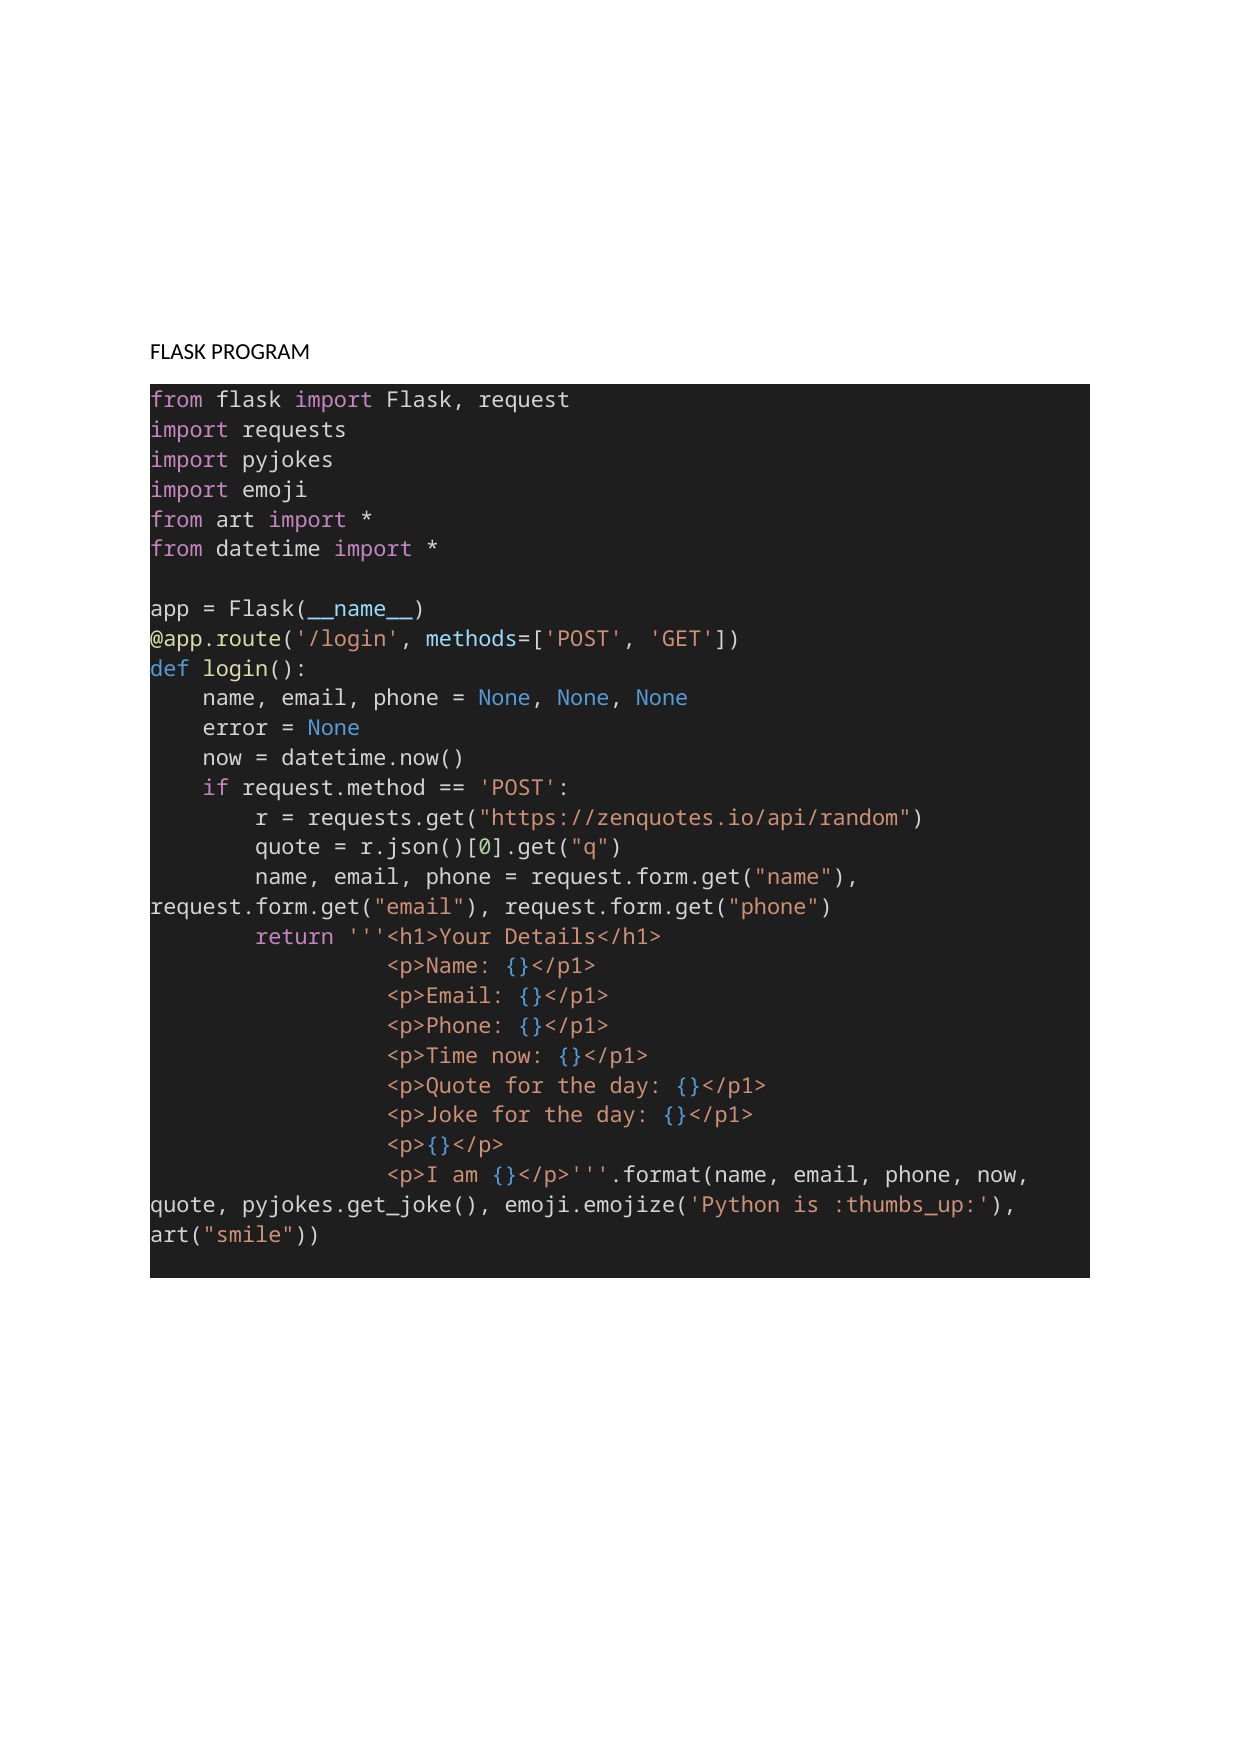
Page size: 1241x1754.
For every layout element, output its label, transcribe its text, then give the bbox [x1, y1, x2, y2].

text from datetime import * [150, 533, 1090, 563]
text <p>{}</p> [150, 1129, 1090, 1159]
text app = Flask(__name__) [150, 593, 1090, 623]
text now = datetime.now() [150, 742, 1090, 772]
text <p>Time now: {}</p1> [150, 1040, 1090, 1069]
text <p>I am {}</p>'''.format(name, email, phone, now, quote, pyjokes.get_joke(), emoji.emojize('Python is :thumbs_up:'), art("smile")) [150, 1159, 1090, 1248]
text r = requests.get("https://zenquotes.io/api/random") [150, 801, 1090, 831]
text @app.route('/login', methods=['POST', 'GET']) [150, 623, 1090, 652]
text import emoji [150, 474, 1090, 503]
text <p>Joke for the day: {}</p1> [150, 1099, 1090, 1129]
text return '''<h1>Your Details</h1> [150, 921, 1090, 950]
text quote = r.json()[0].get("q") [150, 831, 1090, 861]
text from art import * [150, 503, 1090, 533]
text name, email, phone = None, None, None [150, 682, 1090, 712]
text import requests [150, 414, 1090, 444]
text FLASK PROGRAM [150, 337, 1090, 366]
text <p>Phone: {}</p1> [150, 1010, 1090, 1040]
text error = None [150, 712, 1090, 742]
text import pyjokes [150, 444, 1090, 474]
text def login(): [150, 652, 1090, 682]
text from flask import Flask, request [150, 384, 1090, 414]
text <p>Email: {}</p1> [150, 980, 1090, 1010]
text name, email, phone = request.form.get("name"), request.form.get("email"), request.form.get("phone") [150, 861, 1090, 921]
text if request.method == 'POST': [150, 772, 1090, 801]
text <p>Name: {}</p1> [150, 950, 1090, 980]
text <p>Quote for the day: {}</p1> [150, 1069, 1090, 1099]
